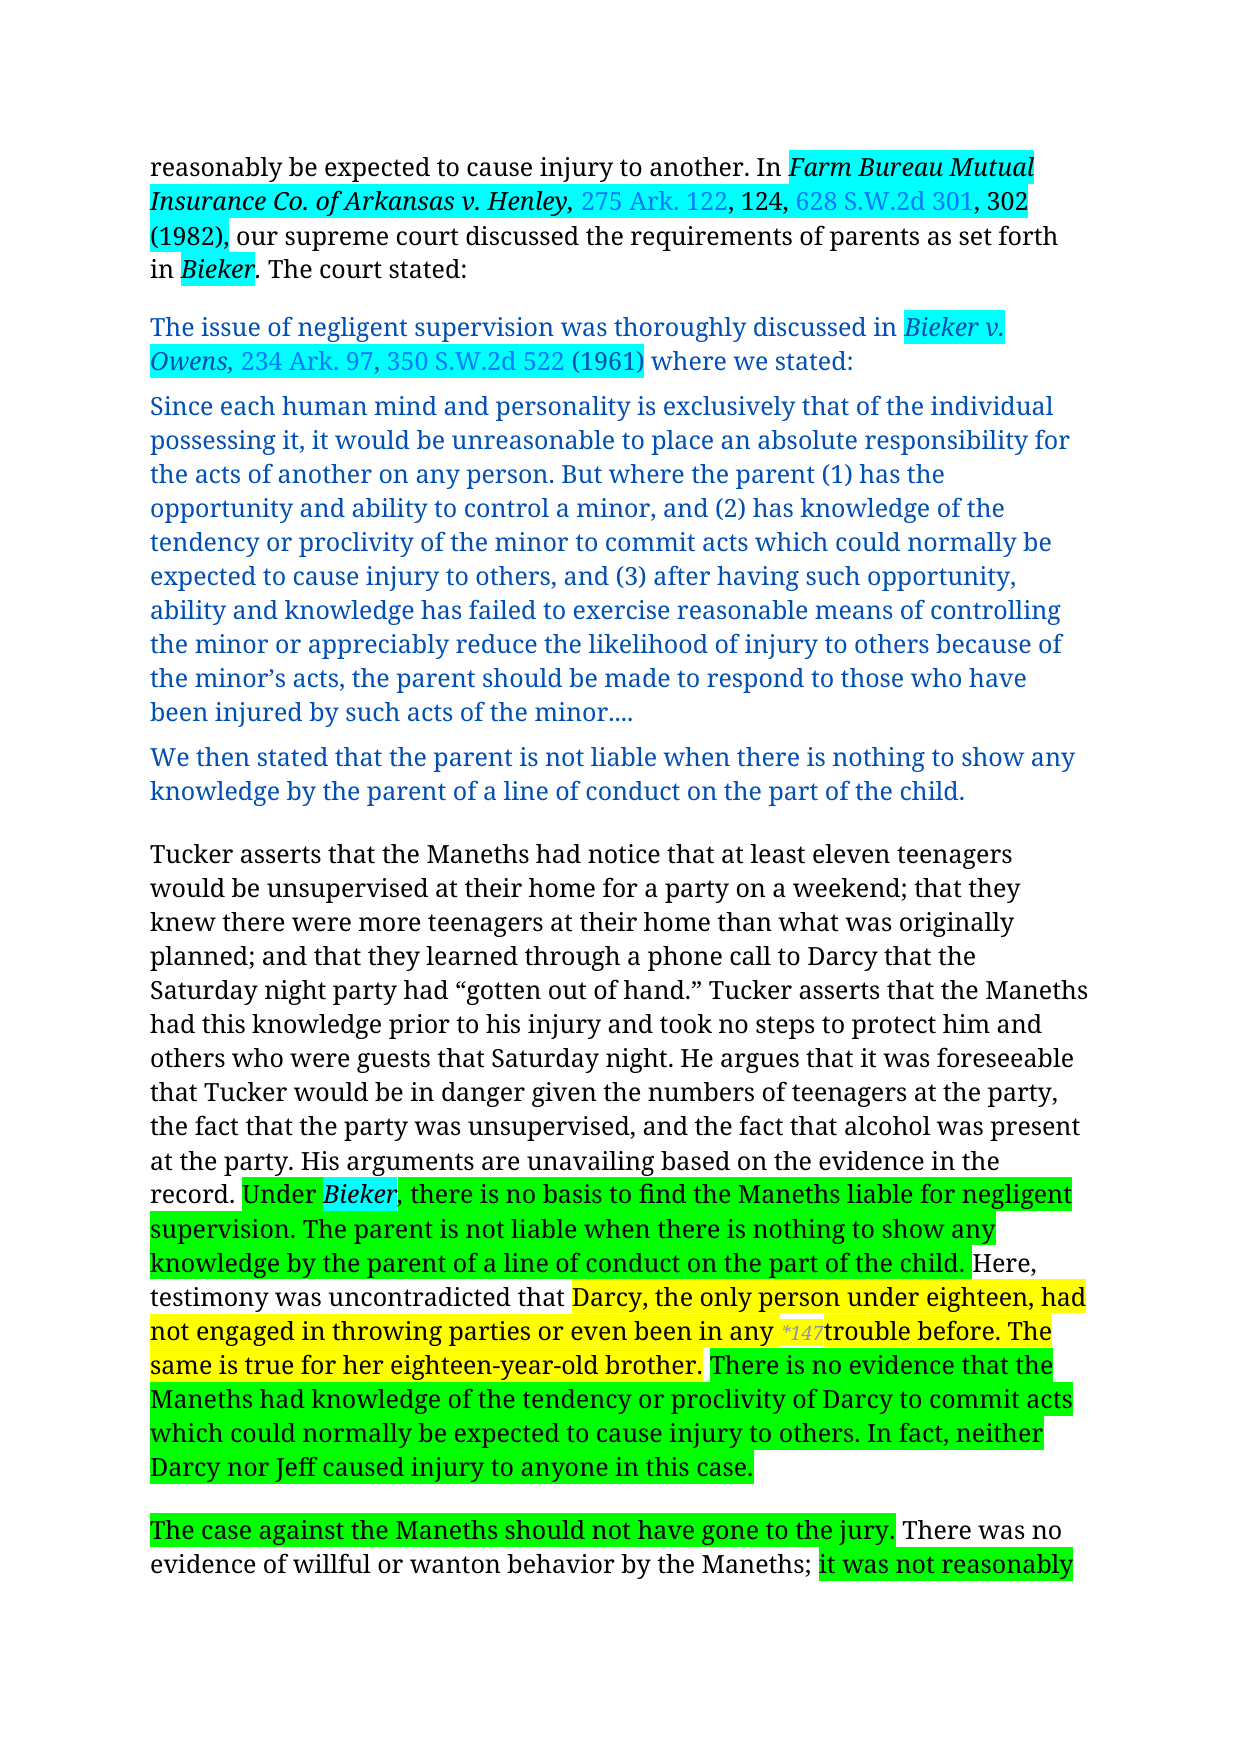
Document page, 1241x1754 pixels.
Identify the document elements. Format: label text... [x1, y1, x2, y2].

text Since each human mind and personality is exclusively that of the individual possessing it, it would be unreasonable to place an absolute responsibility for the acts of another on any person. But where the parent (1) has the opportunity and ability to control a minor, and (2) has knowledge of the tendency or proclivity of the minor to commit acts which could normally be expected to cause injury to others, and (3) after having such opportunity, ability and knowledge has failed to exercise reasonable means of controlling the minor or appreciably reduce the likelihood of injury to others because of the minor’s acts, the parent should be made to respond to those who have been injured by such acts of the minor.... [150, 388, 1090, 729]
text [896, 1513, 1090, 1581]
text We then stated that the parent is not liable when there is nothing to show any knowledge by the parent of a line of conduct on the part of the child. [150, 739, 1090, 807]
text Tucker asserts that the Maneths had notice that at least eleven teenagers would be unsupervised at their home for a party on a weekend; that they knew there were more teenagers at their home than what was originally planned; and that they learned through a phone call to Darcy that the Saturday night party had “gotten out of hand.” Tucker asserts that the Maneths had this knowledge prior to his injury and took no steps to protect him and others who were guests that Saturday night. He argues that it was foreseeable that Tucker would be in danger given the numbers of teenagers at the party, the fact that the party was unsupervised, and the fact that alcohol was present at the party. His arguments are unavailing based on the evidence in the record. Under Bieker, there is no basis to find the Maneths liable for negligent supervision. The parent is not liable when there is nothing to show any knowledge by the parent of a line of conduct on the part of the child. Here, testimony was uncontradicted that Darcy, the only person under eighteen, had not engaged in throwing parties or even been in any *147trouble before. The same is true for her eighteen-year-old brother. There is no evidence that the Maneths had knowledge of the tendency or proclivity of Darcy to commit acts which could normally be expected to cause injury to others. In fact, neither Darcy nor Jeff caused injury to anyone in this case. [150, 837, 1090, 1484]
text The issue of negligent supervision was thoroughly discussed in Bieker v. Owens, 234 Ark. 97, 350 S.W.2d 522 (1961) where we stated: [150, 310, 1090, 378]
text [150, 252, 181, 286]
